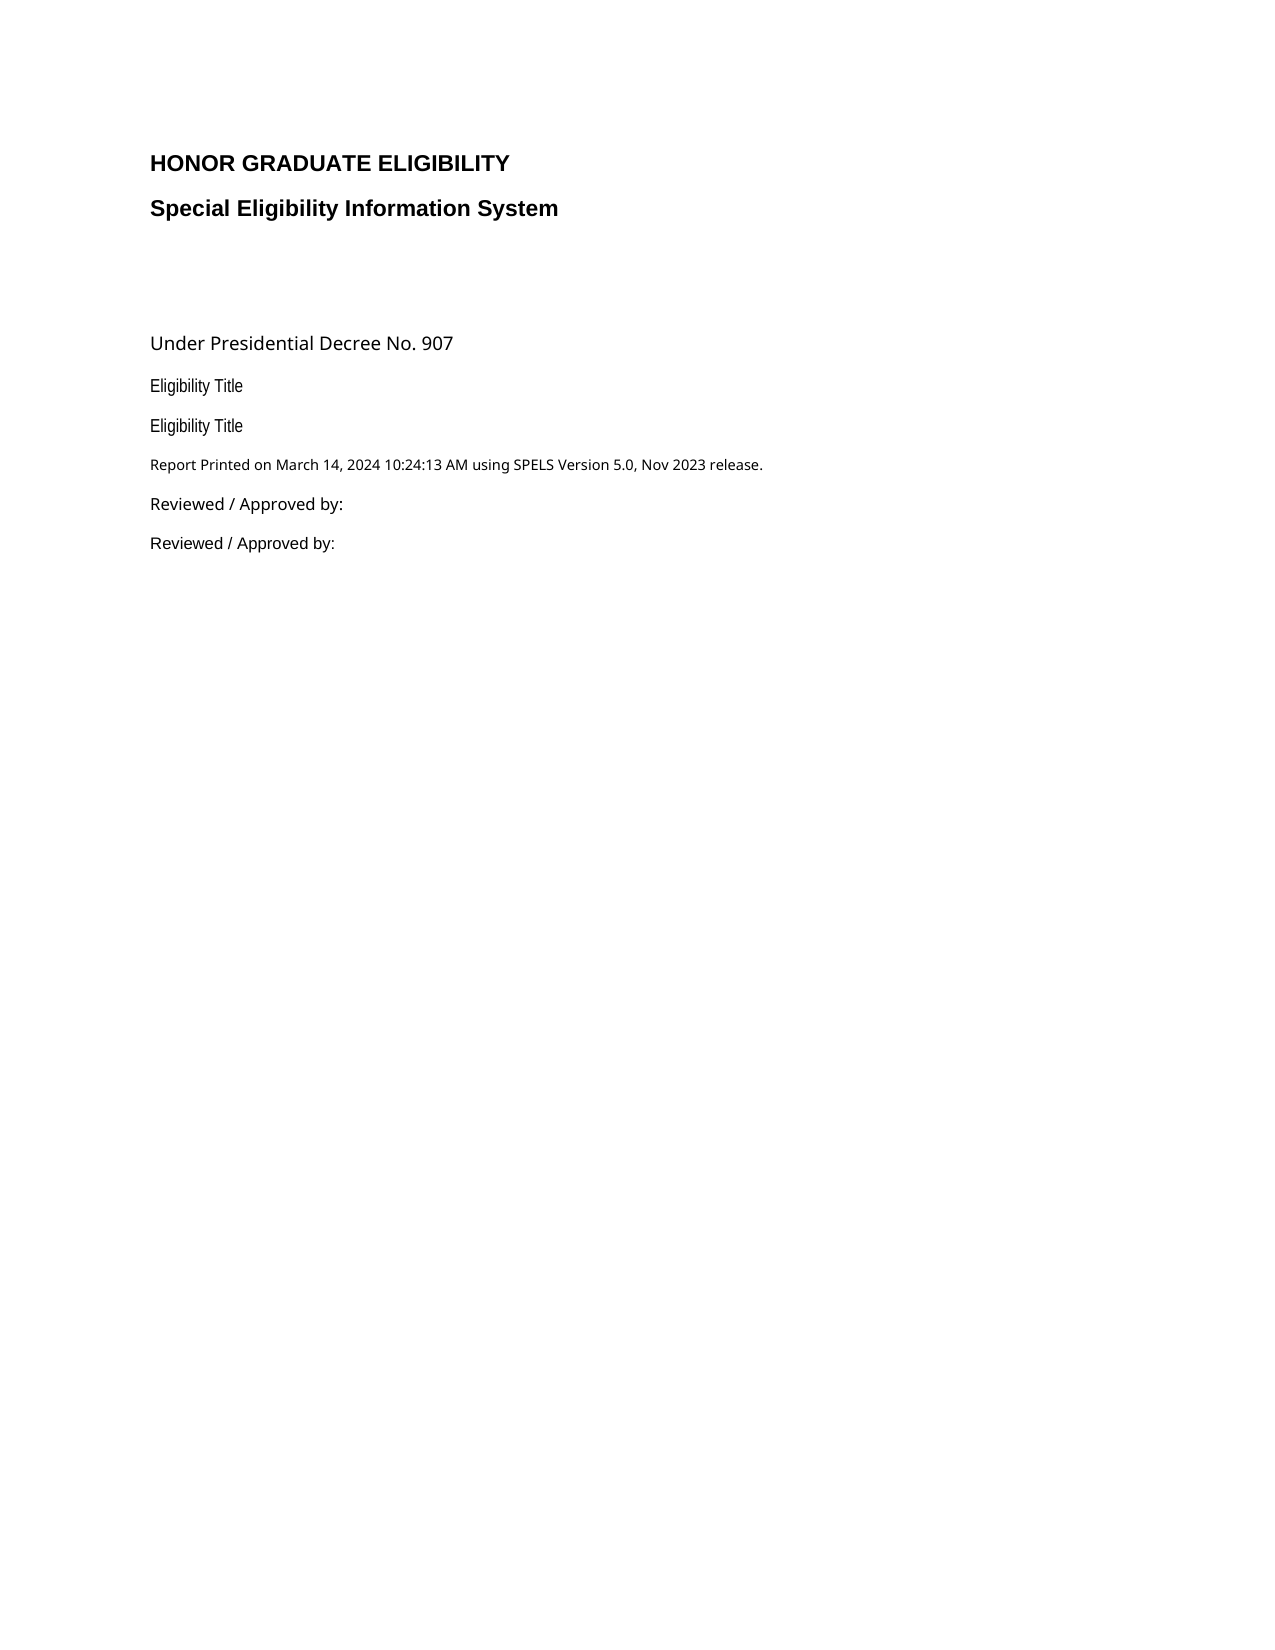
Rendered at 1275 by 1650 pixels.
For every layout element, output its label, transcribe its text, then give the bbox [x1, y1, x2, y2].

text Reviewed / Approved by: [150, 534, 1125, 553]
text Special Eligibility Information System [150, 195, 1125, 221]
text Under Presidential Decree No. 907 [150, 330, 1125, 356]
text HONOR GRADUATE ELIGIBILITY [150, 150, 1125, 176]
text Eligibility Title [150, 414, 1125, 436]
text Eligibility Title [150, 374, 1125, 396]
text Report Printed on March 14, 2024 10:24:13 AM using SPELS Version 5.0, Nov 2023 release. [150, 454, 1125, 474]
text Reviewed / Approved by: [150, 492, 1125, 515]
